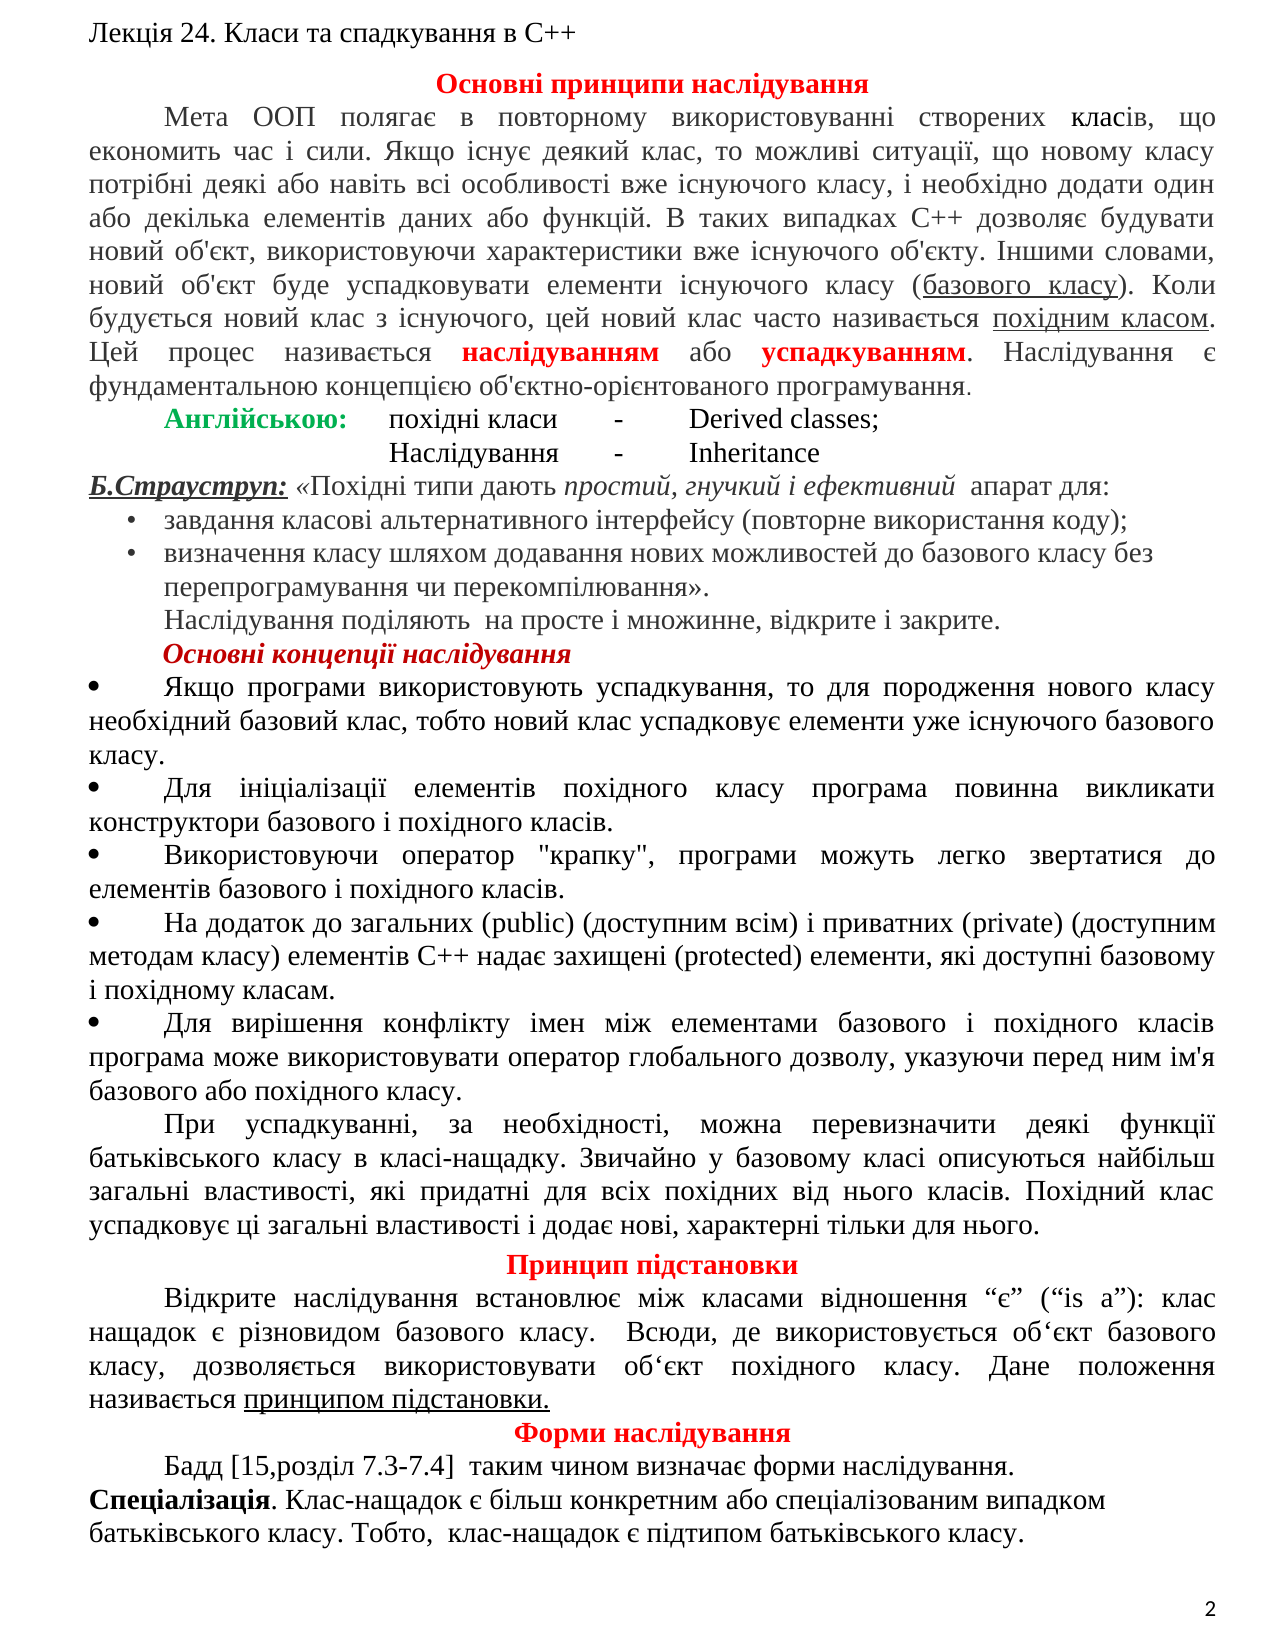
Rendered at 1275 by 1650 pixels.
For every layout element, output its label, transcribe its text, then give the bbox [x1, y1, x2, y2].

text Основні принципи наслідування [89, 59, 1216, 99]
text Англійською: похідні класи - Derived classes; [164, 401, 1216, 435]
list визначення класу шляхом додавання нових можливостей до базового класу без перепрограмування чи перекомпілювання». [126, 535, 1216, 602]
text Мета ООП полягає в повторному використовуванні створених класів, що економить час і сили. Якщо існує деякий клас, то можливі ситуації, що новому класу потрібні деякі або навіть всі особливості вже існуючого класу, і необхідно додати один або декілька елементів даних або функцій. В таких випадках C++ дозволяє будувати новий об'єкт, використовуючи характеристики вже існуючого об'єкту. Іншими словами, новий об'єкт буде успадковувати елементи існуючого класу (базового класу). Коли будується новий клас з існуючого, цей новий клас часто називається похідним класом. Цей процес називається наслідуванням або успадкуванням. Наслідування є фундаментальною концепцією об'єктно-орієнтованого програмування. [89, 99, 1216, 401]
text Бадд [15,розділ 7.3-7.4] таким чином визначає форми наслідування. [89, 1448, 1216, 1482]
text Форми наслідування [89, 1415, 1216, 1448]
list Використовуючи оператор "крапку", програми можуть легко звертатися до елементів базового і похідного класів. [89, 837, 1216, 905]
text Наслідування - Inheritance [314, 435, 1216, 468]
text Основні концепції наслідування [89, 636, 1216, 669]
list Для вирішення конфлікту імен між елементами базового і похідного класів програма може використовувати оператор глобального дозволу, указуючи перед ним ім'я базового або похідного класу. [89, 1005, 1216, 1106]
list Якщо програми використовують успадкування, то для породження нового класу необхідний базовий клас, тобто новий клас успадковує елементи уже існуючого базового класу. [89, 669, 1216, 770]
list завдання класові альтернативного інтерфейсу (повторне використання коду); [126, 502, 1216, 535]
text Спеціалізація. Клас-нащадок є більш конкретним або спеціалізованим випадком батьківського класу. Тобто, клас-нащадок є підтипом батьківського класу. [89, 1482, 1216, 1549]
text При успадкуванні, за необхідності, можна перевизначити деякі функції батьківського класу в класі-нащадку. Звичайно у базовому класі описуються найбільш загальні властивості, які придатні для всіх похідних від нього класів. Похідний клас успадковує ці загальні властивості і додає нові, характерні тільки для нього. [89, 1106, 1216, 1240]
text Б.Страуструп: «Похідні типи дають простий, гнучкий і ефективний апарат для: [89, 468, 1216, 502]
text Відкрите наслідування встановлює між класами відношення “є” (“is a”): клас нащадок є різновидом базового класу. Всюди, де використовується об‘єкт базового класу, дозволяється використовувати об‘єкт похідного класу. Дане положення називається принципом підстановки. [89, 1281, 1216, 1415]
text Принцип підстановки [89, 1240, 1216, 1281]
list Для ініціалізації елементів похідного класу програма повинна викликати конструктори базового і похідного класів. [89, 770, 1216, 837]
text Наслідування поділяють на просте і множинне, відкрите і закрите. [89, 602, 1216, 636]
list На додаток до загальних (public) (доступним всім) і приватних (private) (доступним методам класу) елементів C++ надає захищені (protected) елементи, які доступні базовому і похідному класам. [89, 905, 1216, 1005]
